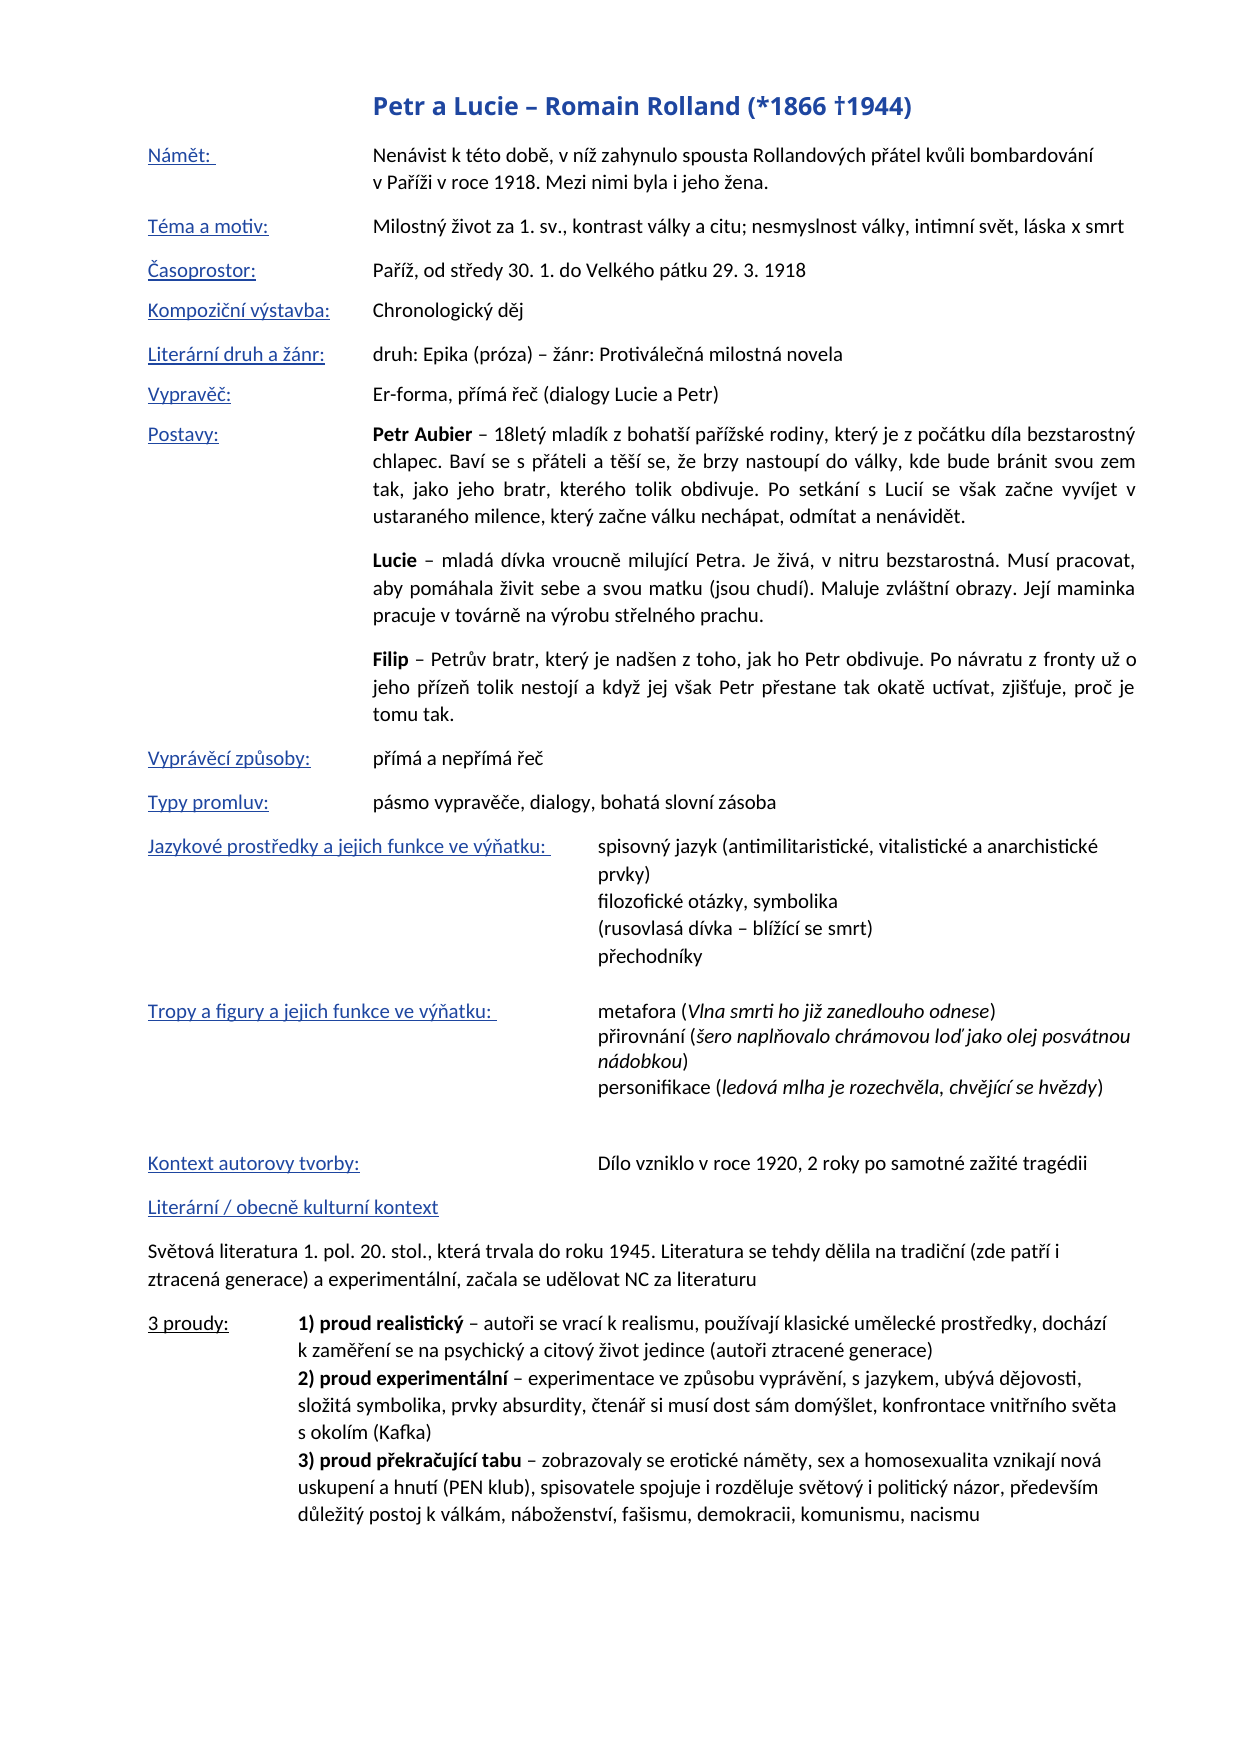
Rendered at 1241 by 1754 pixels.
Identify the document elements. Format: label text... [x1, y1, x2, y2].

text Světová literatura 1. pol. 20. stol., která trvala do roku 1945. Literatura se tehdy dělila na tradiční (zde patří i ztracená generace) a experimentální, začala se udělovat NC za literaturu [148, 1238, 1137, 1291]
text Vypravěč: Er-forma, přímá řeč (dialogy Lucie a Petr) [148, 381, 1137, 407]
text Námět: Nenávist k této době, v níž zahynulo spousta Rollandových přátel kvůli bombardování v Paříži v roce 1918. Mezi nimi byla i jeho žena. [148, 142, 1137, 195]
text Tropy a figury a jejich funkce ve výňatku: metafora (Vlna smrti ho již zanedlouho odnese) [148, 998, 1137, 1023]
text filozofické otázky, symbolika [598, 888, 1137, 914]
text (rusovlasá dívka – blížící se smrt) [598, 916, 1137, 941]
text Petr a Lucie – Romain Rolland (*1866 †1944) [148, 89, 1137, 123]
text Vyprávěcí způsoby: přímá a nepřímá řeč [148, 745, 1137, 771]
text 3 proudy: 1) proud realistický – autoři se vrací k realismu, používají klasické umělecké prostředky, dochází k zaměření se na psychický a citový život jedince (autoři ztracené generace) [148, 1310, 1137, 1363]
text přirovnání (šero naplňovalo chrámovou loď jako olej posvátnou nádobkou) [598, 1023, 1137, 1074]
text Časoprostor: Paříž, od středy 30. 1. do Velkého pátku 29. 3. 1918 [148, 258, 1137, 283]
text Postavy: Petr Aubier – 18letý mladík z bohatší pařížské rodiny, který je z počátku díla bezstarostný chlapec. Baví se s přáteli a těší se, že brzy nastoupí do války, kde bude bránit svou zem tak, jako jeho bratr, kterého tolik obdivuje. Po setkání s Lucií se však začne vyvíjet v ustaraného milence, který začne válku nechápat, odmítat a nenávidět. [148, 421, 1137, 529]
text Literární / obecně kulturní kontext [148, 1194, 1137, 1220]
text přechodníky [148, 943, 1137, 968]
text Lucie – mladá dívka vroucně milující Petra. Je živá, v nitru bezstarostná. Musí pracovat, aby pomáhala živit sebe a svou matku (jsou chudí). Maluje zvláštní obrazy. Její maminka pracuje v továrně na výrobu střelného prachu. [373, 548, 1137, 628]
text Typy promluv: pásmo vypravěče, dialogy, bohatá slovní zásoba [148, 789, 1137, 815]
text personifikace (ledová mlha je rozechvěla, chvějící se hvězdy) [148, 1074, 1137, 1099]
text 2) proud experimentální – experimentace ve způsobu vyprávění, s jazykem, ubývá dějovosti, složitá symbolika, prvky absurdity, čtenář si musí dost sám domýšlet, konfrontace vnitřního světa s okolím (Kafka) [298, 1365, 1137, 1445]
text Kompoziční výstavba: Chronologický děj [148, 297, 1137, 323]
text 3) proud překračující tabu – zobrazovaly se erotické náměty, sex a homosexualita vznikají nová uskupení a hnutí (PEN klub), spisovatele spojuje i rozděluje světový i politický názor, především důležitý postoj k válkám, náboženství, fašismu, demokracii, komunismu, nacismu [298, 1447, 1137, 1527]
text Literární druh a žánr: druh: Epika (próza) – žánr: Protiválečná milostná novela [148, 342, 1137, 367]
text Filip – Petrův bratr, který je nadšen z toho, jak ho Petr obdivuje. Po návratu z fronty už o jeho přízeň tolik nestojí a když jej však Petr přestane tak okatě uctívat, zjišťuje, proč je tomu tak. [373, 646, 1137, 727]
text Téma a motiv: Milostný život za 1. sv., kontrast války a citu; nesmyslnost války, intimní svět, láska x smrt [148, 213, 1137, 239]
text Kontext autorovy tvorby: Dílo vzniklo v roce 1920, 2 roky po samotné zažité tragédii [148, 1150, 1137, 1176]
text Jazykové prostředky a jejich funkce ve výňatku: spisovný jazyk (antimilitaristické, vitalistické a anarchistické prvky) [148, 833, 1137, 886]
